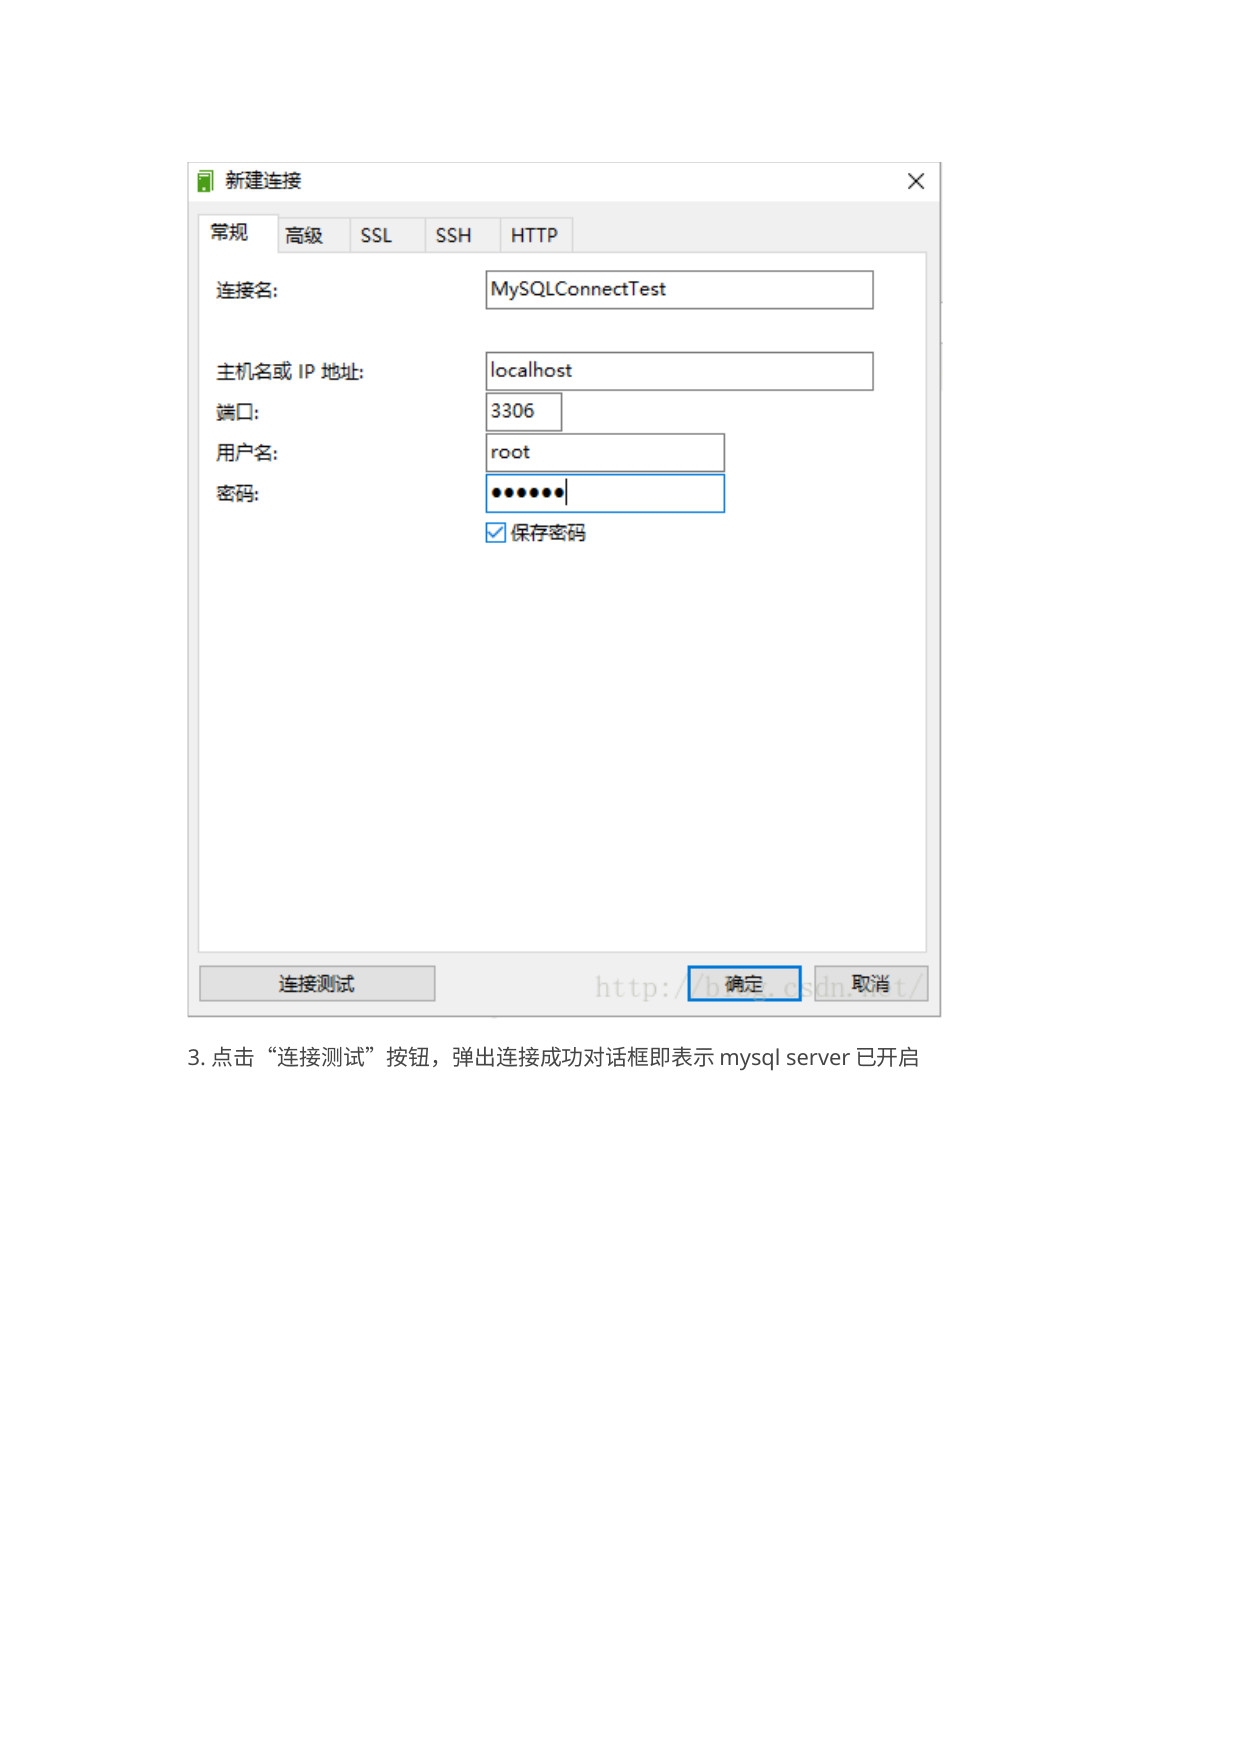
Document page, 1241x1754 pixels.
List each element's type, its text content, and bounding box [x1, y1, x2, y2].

picture [187, 162, 943, 1019]
text 3. 点击“连接测试”按钮，弹出连接成功对话框即表示mysql server已开启 [187, 1039, 1053, 1072]
